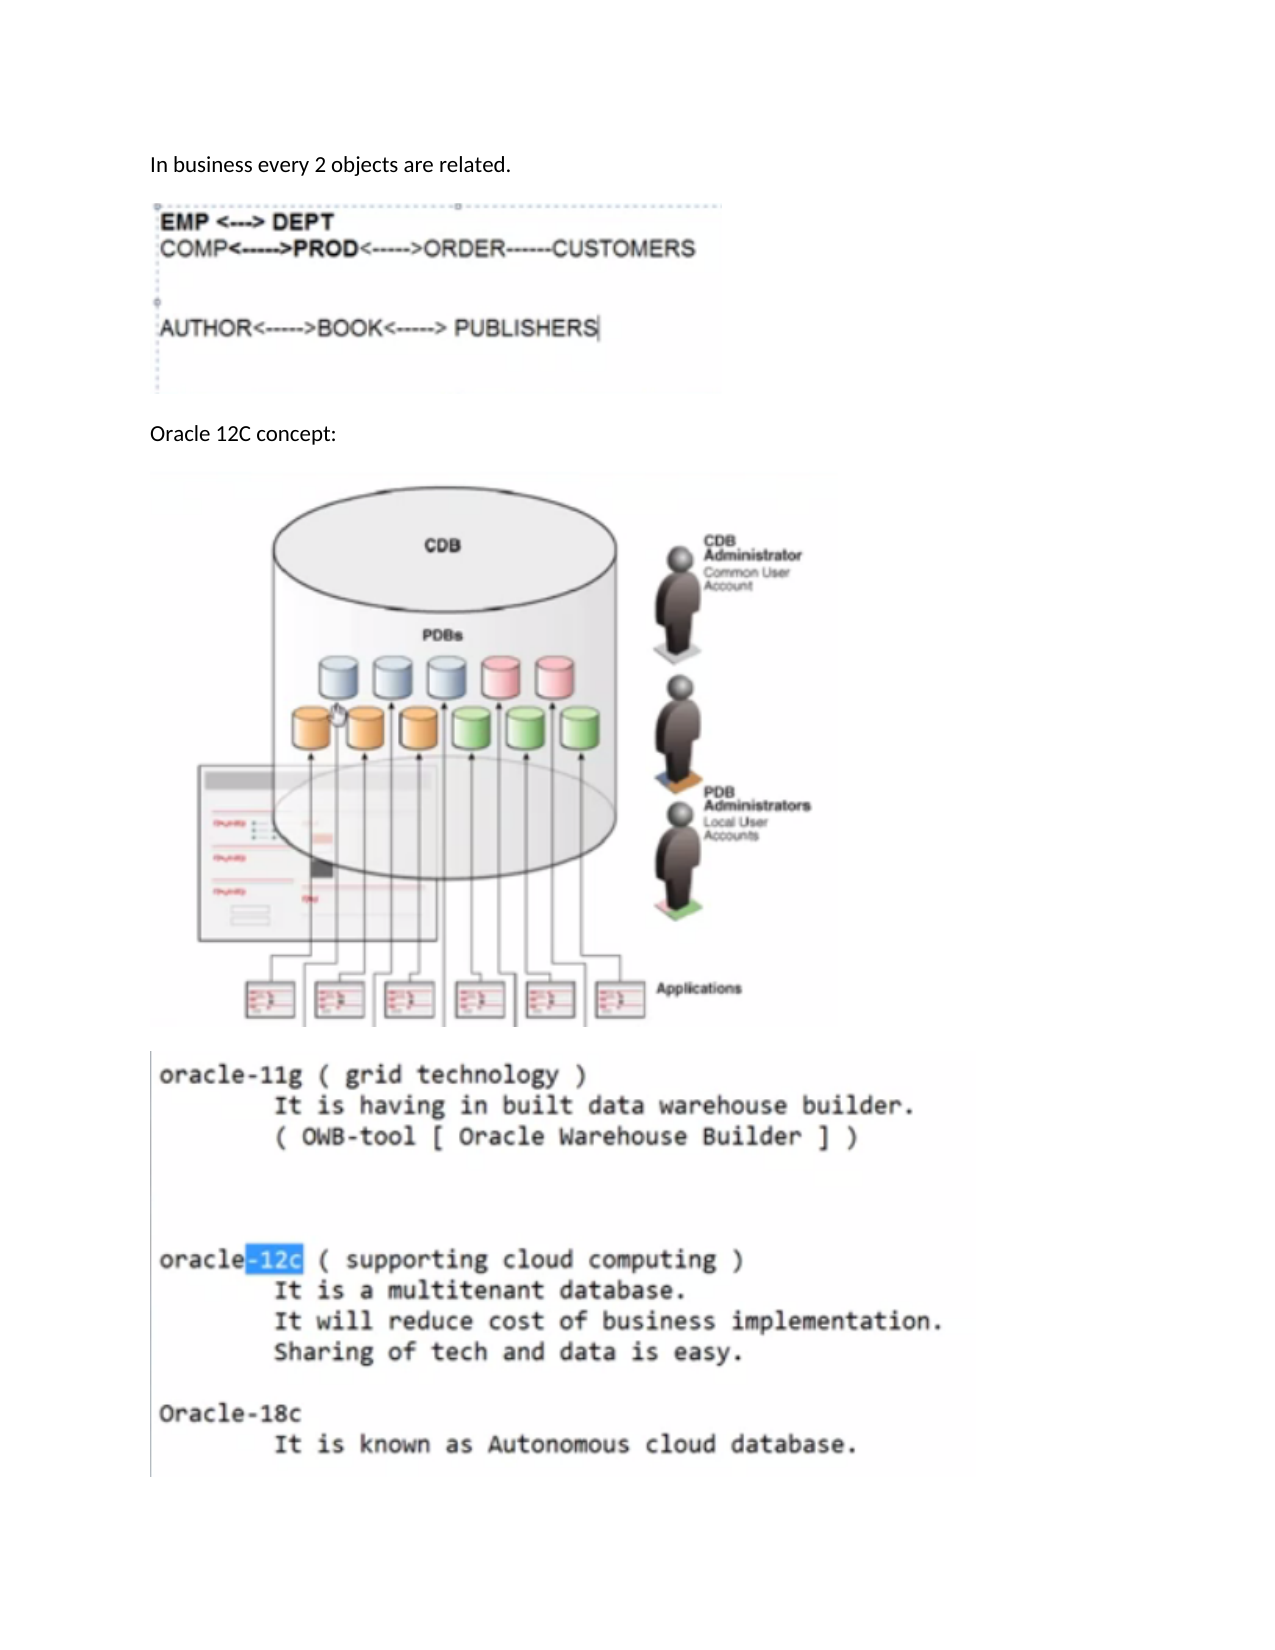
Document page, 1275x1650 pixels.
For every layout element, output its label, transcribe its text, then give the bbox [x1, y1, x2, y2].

picture [150, 203, 722, 394]
picture [150, 471, 838, 1027]
text In business every 2 objects are related. [150, 150, 1125, 178]
text Oracle 12C concept: [150, 419, 1125, 447]
picture [150, 1051, 977, 1477]
